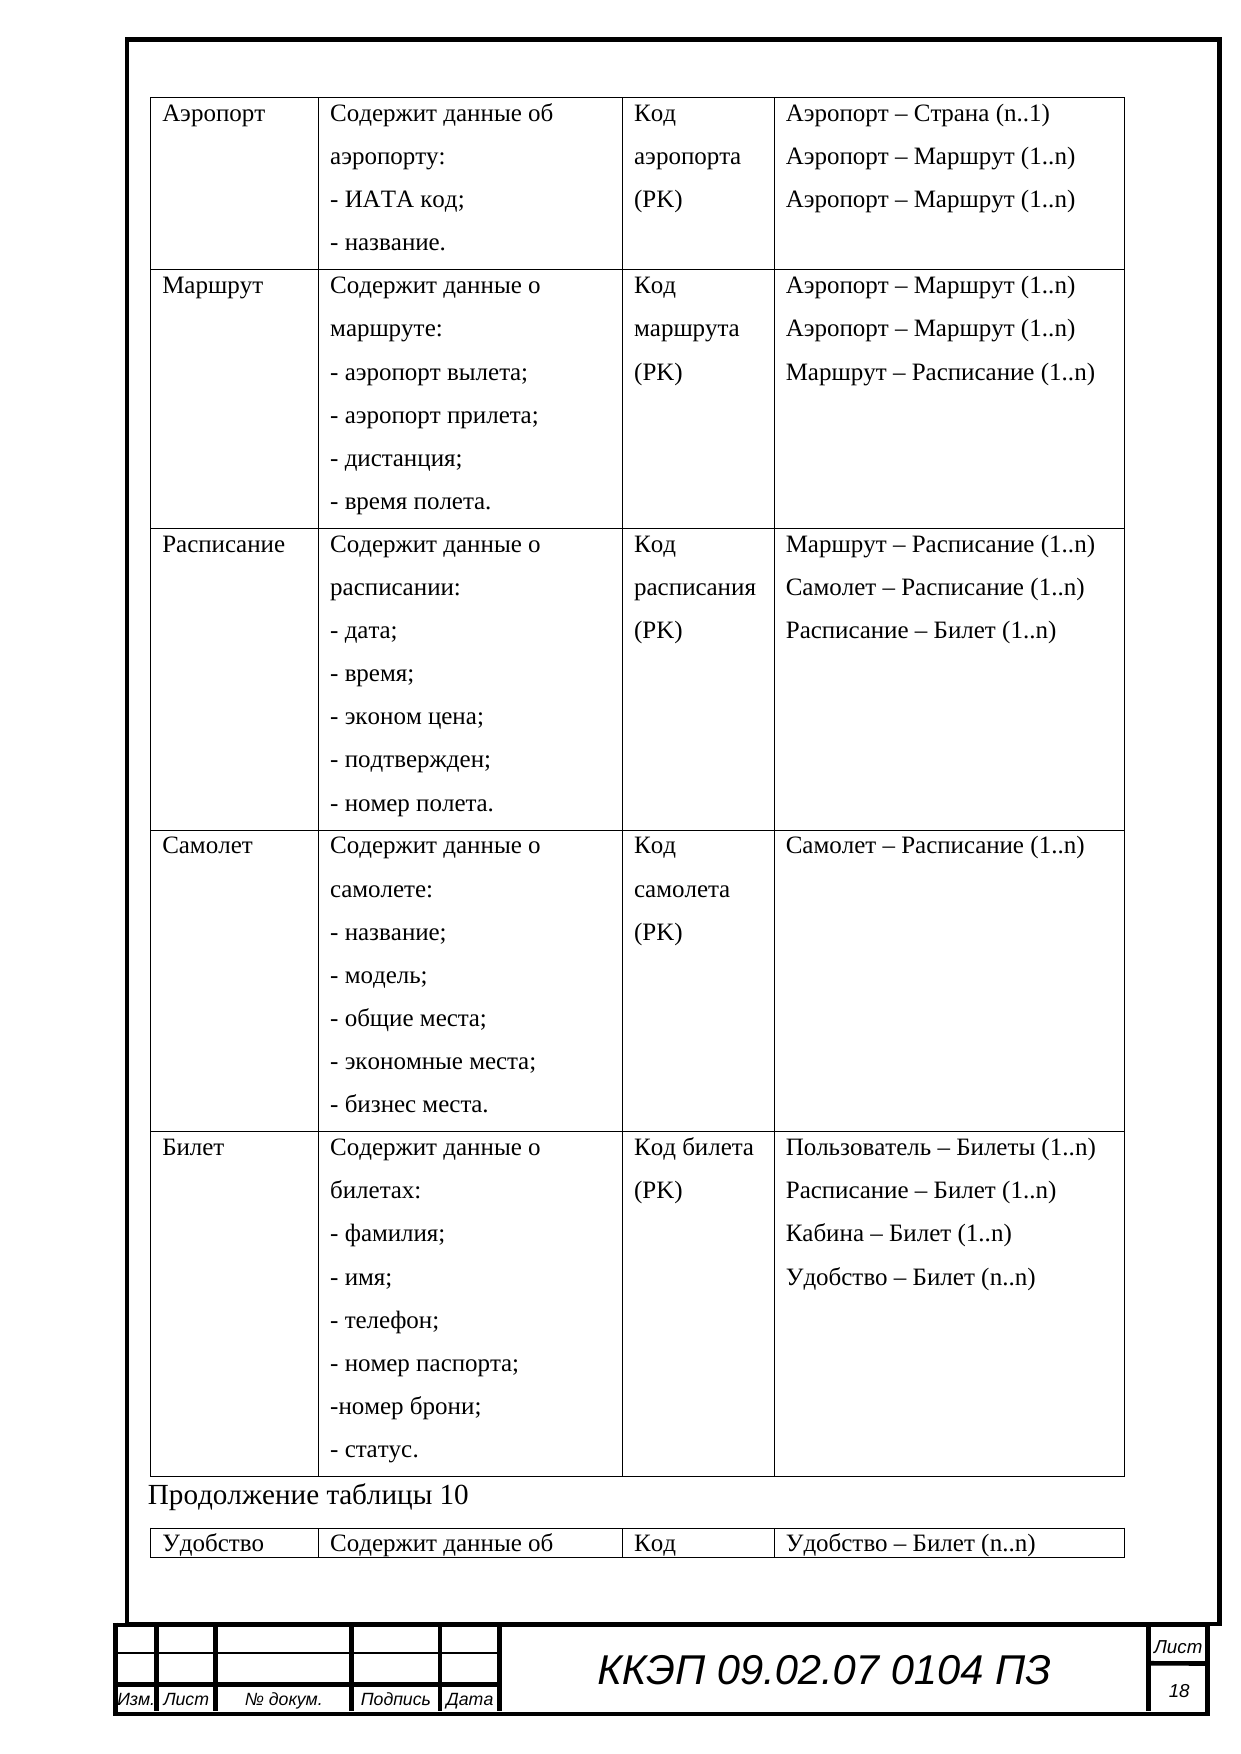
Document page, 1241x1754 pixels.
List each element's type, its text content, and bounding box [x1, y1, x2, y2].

table_cell Код расписания (PK) [623, 529, 774, 829]
table_cell Содержит данные о самолете: - название; - модель; - общие места; - экономные места; - бизнес места. [319, 831, 622, 1131]
table_cell Расписание [151, 529, 318, 829]
table_cell Маршрут [151, 270, 318, 528]
table_cell Код самолета (PK) [623, 831, 774, 1131]
text Продолжение таблицы 10 [148, 1477, 1181, 1511]
table_cell Билет [151, 1132, 318, 1476]
table_header Код аэропорта (PK) [623, 98, 774, 269]
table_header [775, 1529, 1124, 1557]
table_cell Самолет [151, 831, 318, 1131]
table_cell Код маршрута (PK) [623, 270, 774, 528]
table_cell Пользователь – Билеты (1..n) Расписание – Билет (1..n) Кабина – Билет (1..n) Удобство – Билет (n..n) [775, 1132, 1124, 1476]
table_header Аэропорт – Страна (n..1) Аэропорт – Маршрут (1..n) Аэропорт – Маршрут (1..n) [775, 98, 1124, 269]
table_cell Маршрут – Расписание (1..n) Самолет – Расписание (1..n) Расписание – Билет (1..n) [775, 529, 1124, 829]
table_header Содержит данные об аэропорту: - ИАТА код; - название. [319, 98, 622, 269]
table_header Удобство [151, 1529, 318, 1557]
table_cell Аэропорт – Маршрут (1..n) Аэропорт – Маршрут (1..n) Маршрут – Расписание (1..n) [775, 270, 1124, 528]
table_header Код удобства (PK) [623, 1529, 774, 1557]
table_cell Содержит данные о билетах: - фамилия; - имя; - телефон; - номер паспорта; -номер брони; - статус. [319, 1132, 622, 1476]
table_cell Код билета (PK) [623, 1132, 774, 1476]
table_header Аэропорт [151, 98, 318, 269]
table_cell Самолет – Расписание (1..n) [775, 831, 1124, 1131]
table_cell Содержит данные о расписании: - дата; - время; - эконом цена; - подтвержден; - номер полета. [319, 529, 622, 829]
table_cell Содержит данные о маршруте: - аэропорт вылета; - аэропорт прилета; - дистанция; - время полета. [319, 270, 622, 528]
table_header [319, 1529, 622, 1557]
